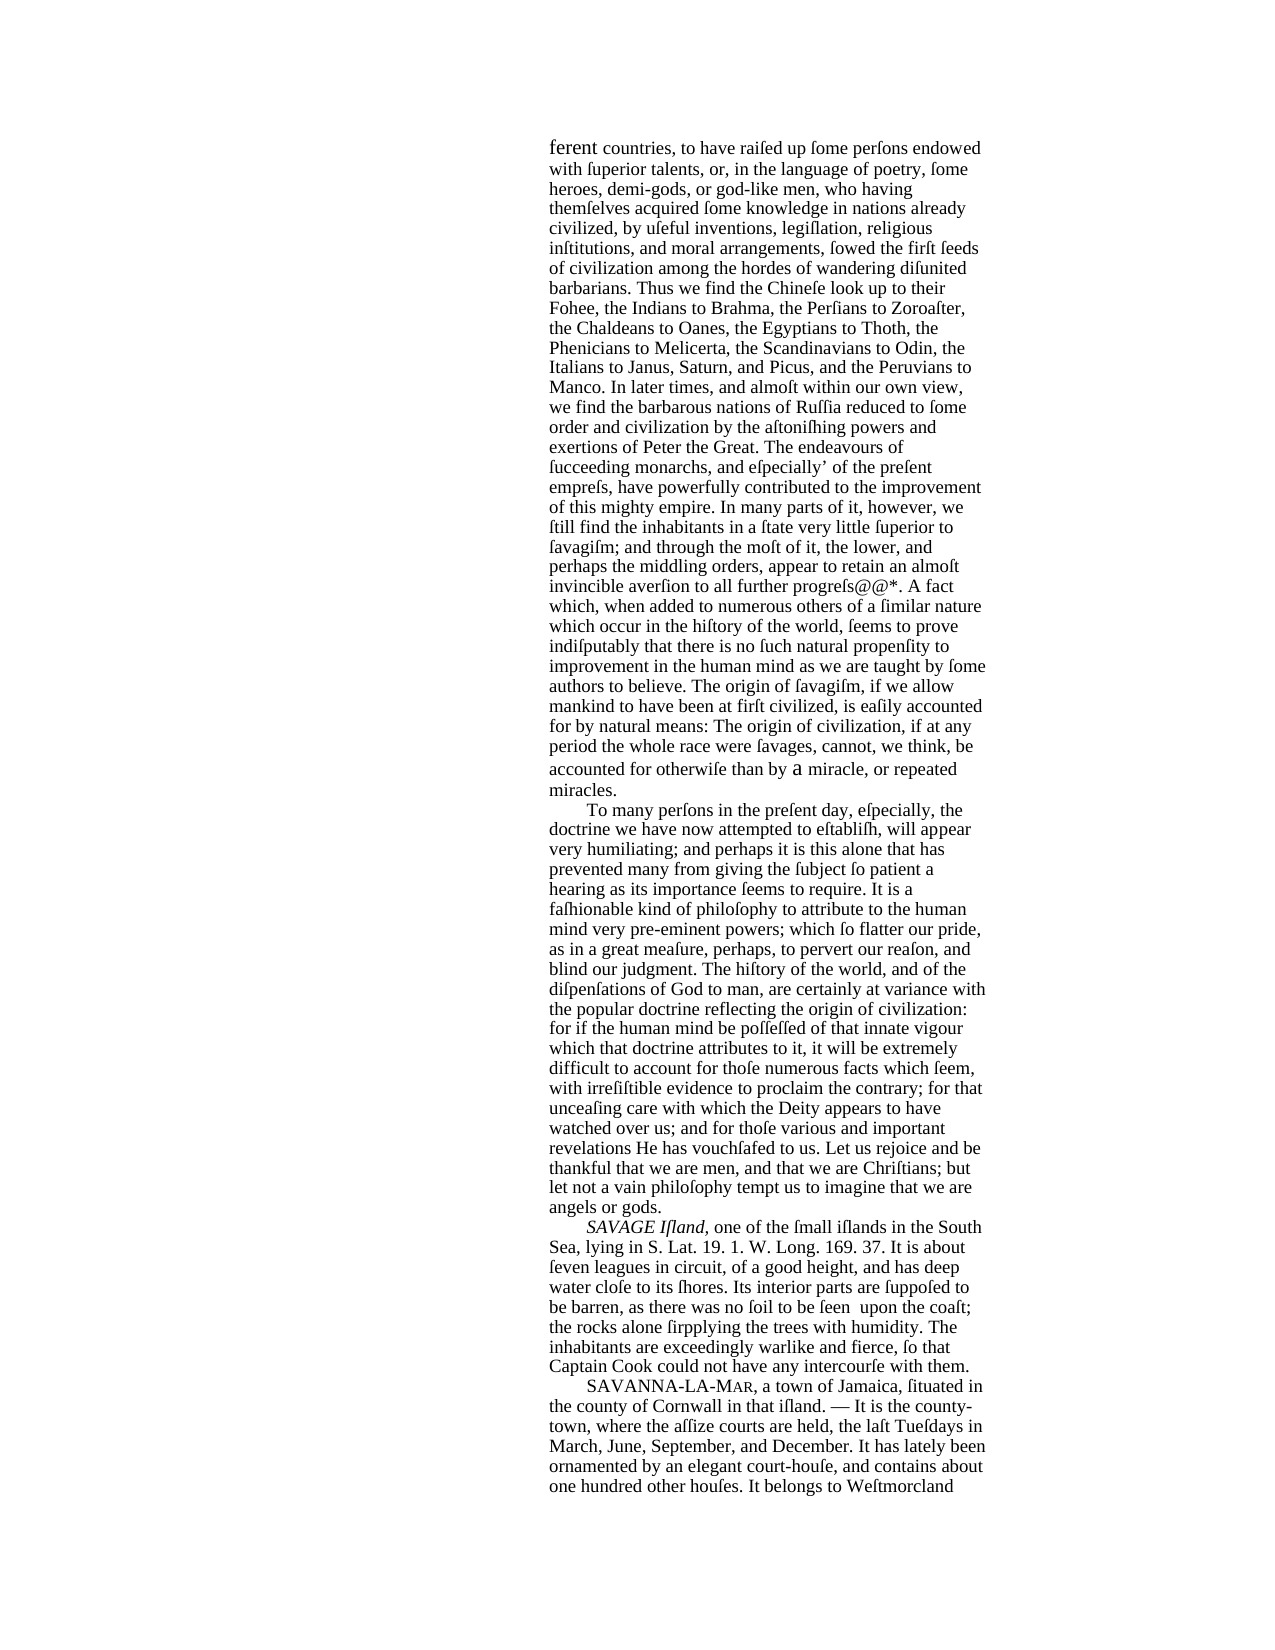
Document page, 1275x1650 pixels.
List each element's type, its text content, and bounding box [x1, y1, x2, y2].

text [549, 1377, 986, 1496]
text SAVAGE Iſland, one of the ſmall iſlands in the South Sea, lying in S. Lat. 19. 1. W. Long. 169. 37. It is about ſeven leagues in circuit, of a good height, and has deep water cloſe to its ſhores. Its interior parts are ſuppoſed to be barren, as there was no ſoil to be ſeen upon the coaſt; the rocks alone ſirpplying the trees with humidity. The inhabitants are exceedingly warlike and fierce, ſo that Captain Cook could not have any intercourſe with them. [549, 1218, 986, 1377]
text To many perſons in the preſent day, eſpecially, the doctrine we have now attempted to eſtabliſh, will appear very humiliating; and perhaps it is this alone that has prevented many from giving the ſubject ſo patient a hearing as its importance ſeems to require. It is a faſhionable kind of philoſophy to attribute to the human mind very pre-eminent powers; which ſo flatter our pride, as in a great meaſure, perhaps, to pervert our reaſon, and blind our judgment. The hiſtory of the world, and of the diſpenſations of God to man, are certainly at variance with the popular doctrine reflecting the origin of civilization: for if the human mind be poſſeſſed of that innate vigour which that doctrine attributes to it, it will be extremely difficult to account for thoſe numerous facts which ſeem, with irreſiſtible evidence to proclaim the contrary; for that unceaſing care with which the Deity appears to have watched over us; and for thoſe various and important revelations He has vouchſafed to us. Let us rejoice and be thankful that we are men, and that we are Chriſtians; but let not a vain philoſophy tempt us to imagine that we are angels or gods. [549, 800, 986, 1218]
text ferent countries, to have raiſed up ſome perſons endowed with ſuperior talents, or, in the language of poetry, ſome heroes, demi-gods, or god-like men, who having themſelves acquired ſome knowledge in nations already civilized, by uſeful inventions, legiſlation, religious inſtitutions, and moral arrangements, ſowed the firſt ſeeds of civilization among the hordes of wandering diſunited barbarians. Thus we find the Chineſe look up to their Fohee, the Indians to Brahma, the Perſians to Zoroaſter, the Chaldeans to Oanes, the Egyptians to Thoth, the Phenicians to Melicerta, the Scandinavians to Odin, the Italians to Janus, Saturn, and Picus, and the Peruvians to Manco. In later times, and almoſt within our own view, we find the barbarous nations of Ruſſia reduced to ſome order and civilization by the aſtoniſhing powers and exertions of Peter the Great. The endeavours of ſucceeding monarchs, and eſpecially’ of the preſent empreſs, have powerfully contributed to the improvement of this mighty empire. In many parts of it, however, we ſtill find the inhabitants in a ſtate very little ſuperior to ſavagiſm; and through the moſt of it, the lower, and perhaps the middling orders, appear to retain an almoſt invincible averſion to all further progreſs@@*. A fact which, when added to numerous others of a ſimilar nature which occur in the hiſtory of the world, ſeems to prove indiſputably that there is no ſuch natural propenſity to improvement in the human mind as we are taught by ſome authors to believe. The origin of ſavagiſm, if we allow mankind to have been at firſt civilized, is eaſily accounted for by natural means: The origin of civilization, if at any period the whole race were ſavages, cannot, we think, be accounted for otherwiſe than by a miracle, or repeated miracles. [549, 137, 986, 800]
